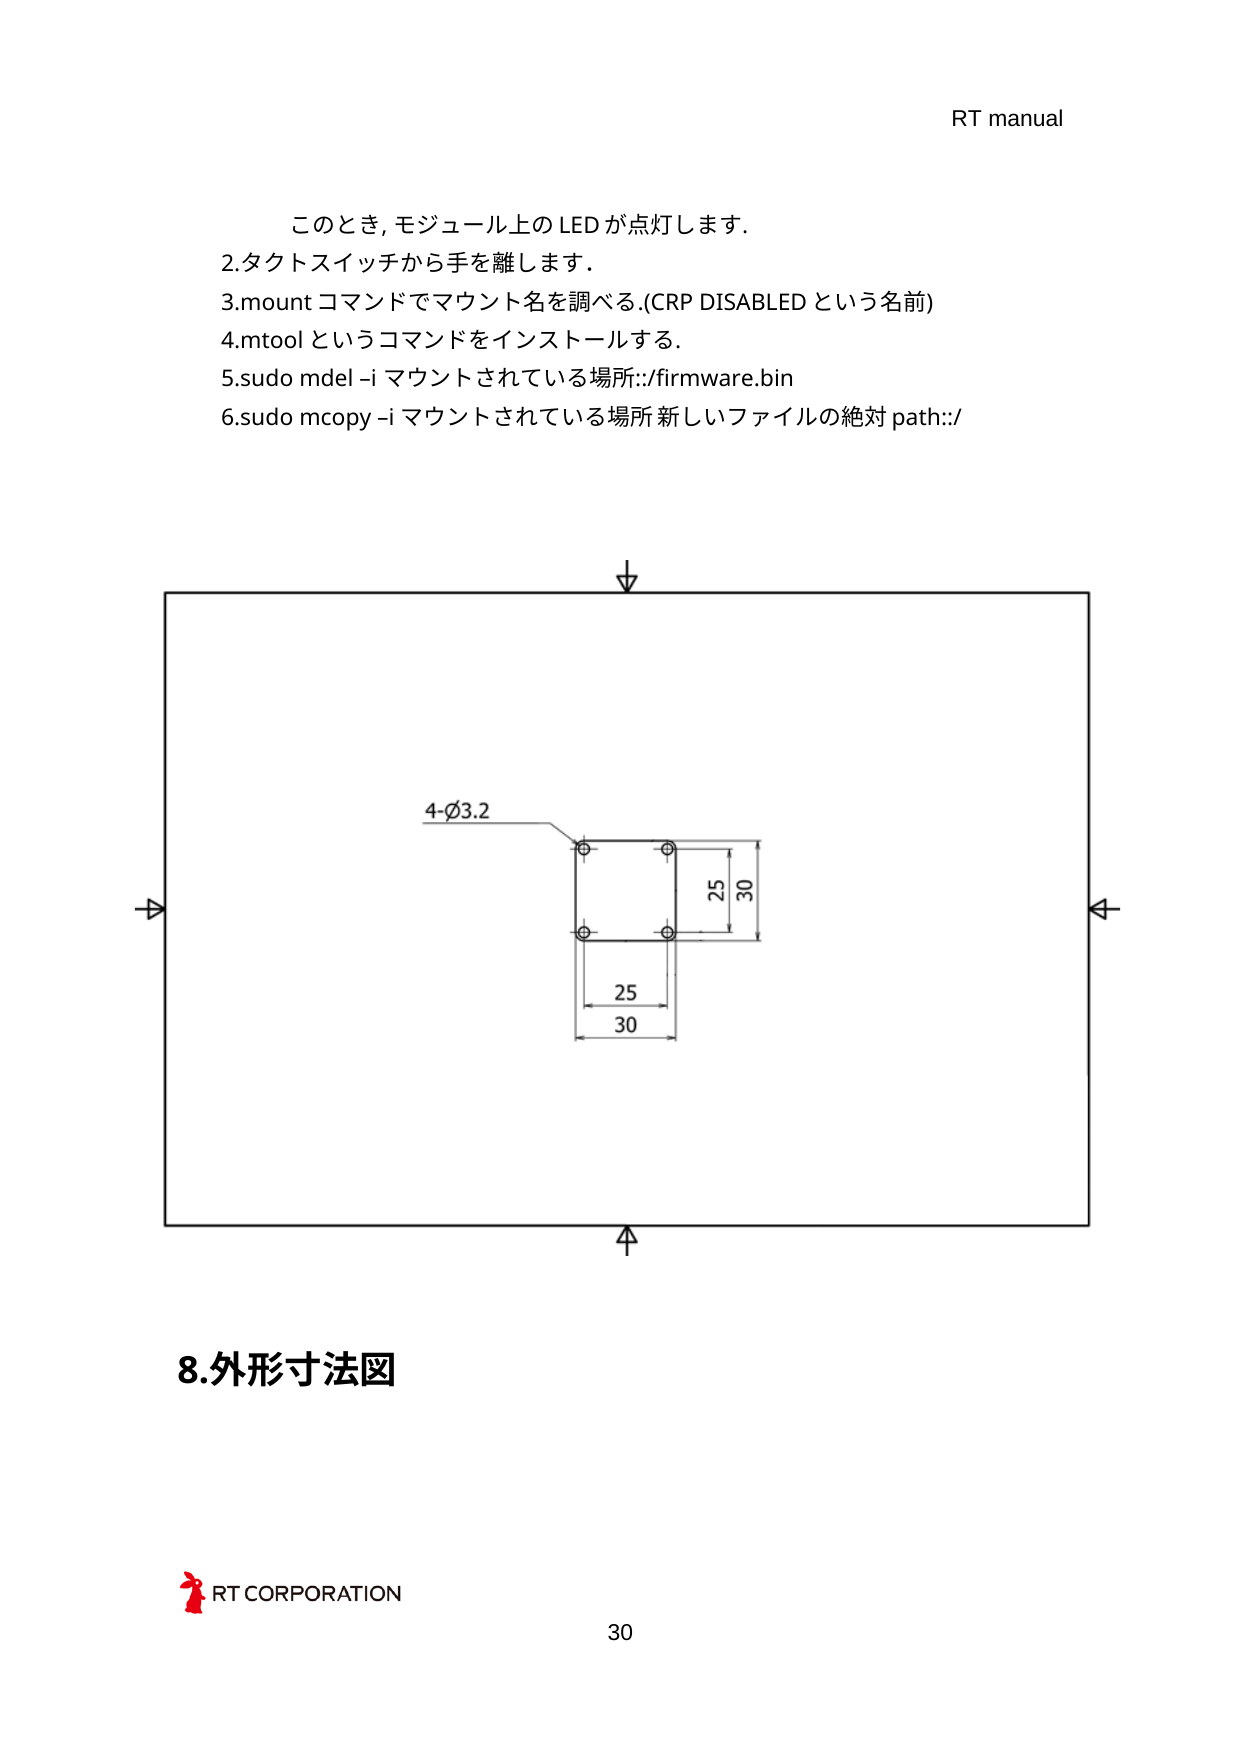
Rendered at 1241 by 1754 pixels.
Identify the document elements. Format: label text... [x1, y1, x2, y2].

text 5.sudo mdel –i マウントされている場所::/firmware.bin [221, 360, 1063, 393]
text 8.外形寸法図 [177, 1340, 1063, 1394]
text 2.タクトスイッチから手を離します． [221, 245, 1063, 278]
picture [132, 560, 1121, 1253]
text 6.sudo mcopy –i マウントされている場所 新しいファイルの絶対path::/ [221, 398, 1063, 432]
text このとき, モジュール上のLEDが点灯します. [289, 207, 1063, 240]
text 4.mtoolというコマンドをインストールする. [221, 322, 1063, 355]
picture [177, 1569, 404, 1615]
text 3.mountコマンドでマウント名を調べる.(CRP DISABLEDという名前) [221, 283, 1063, 317]
